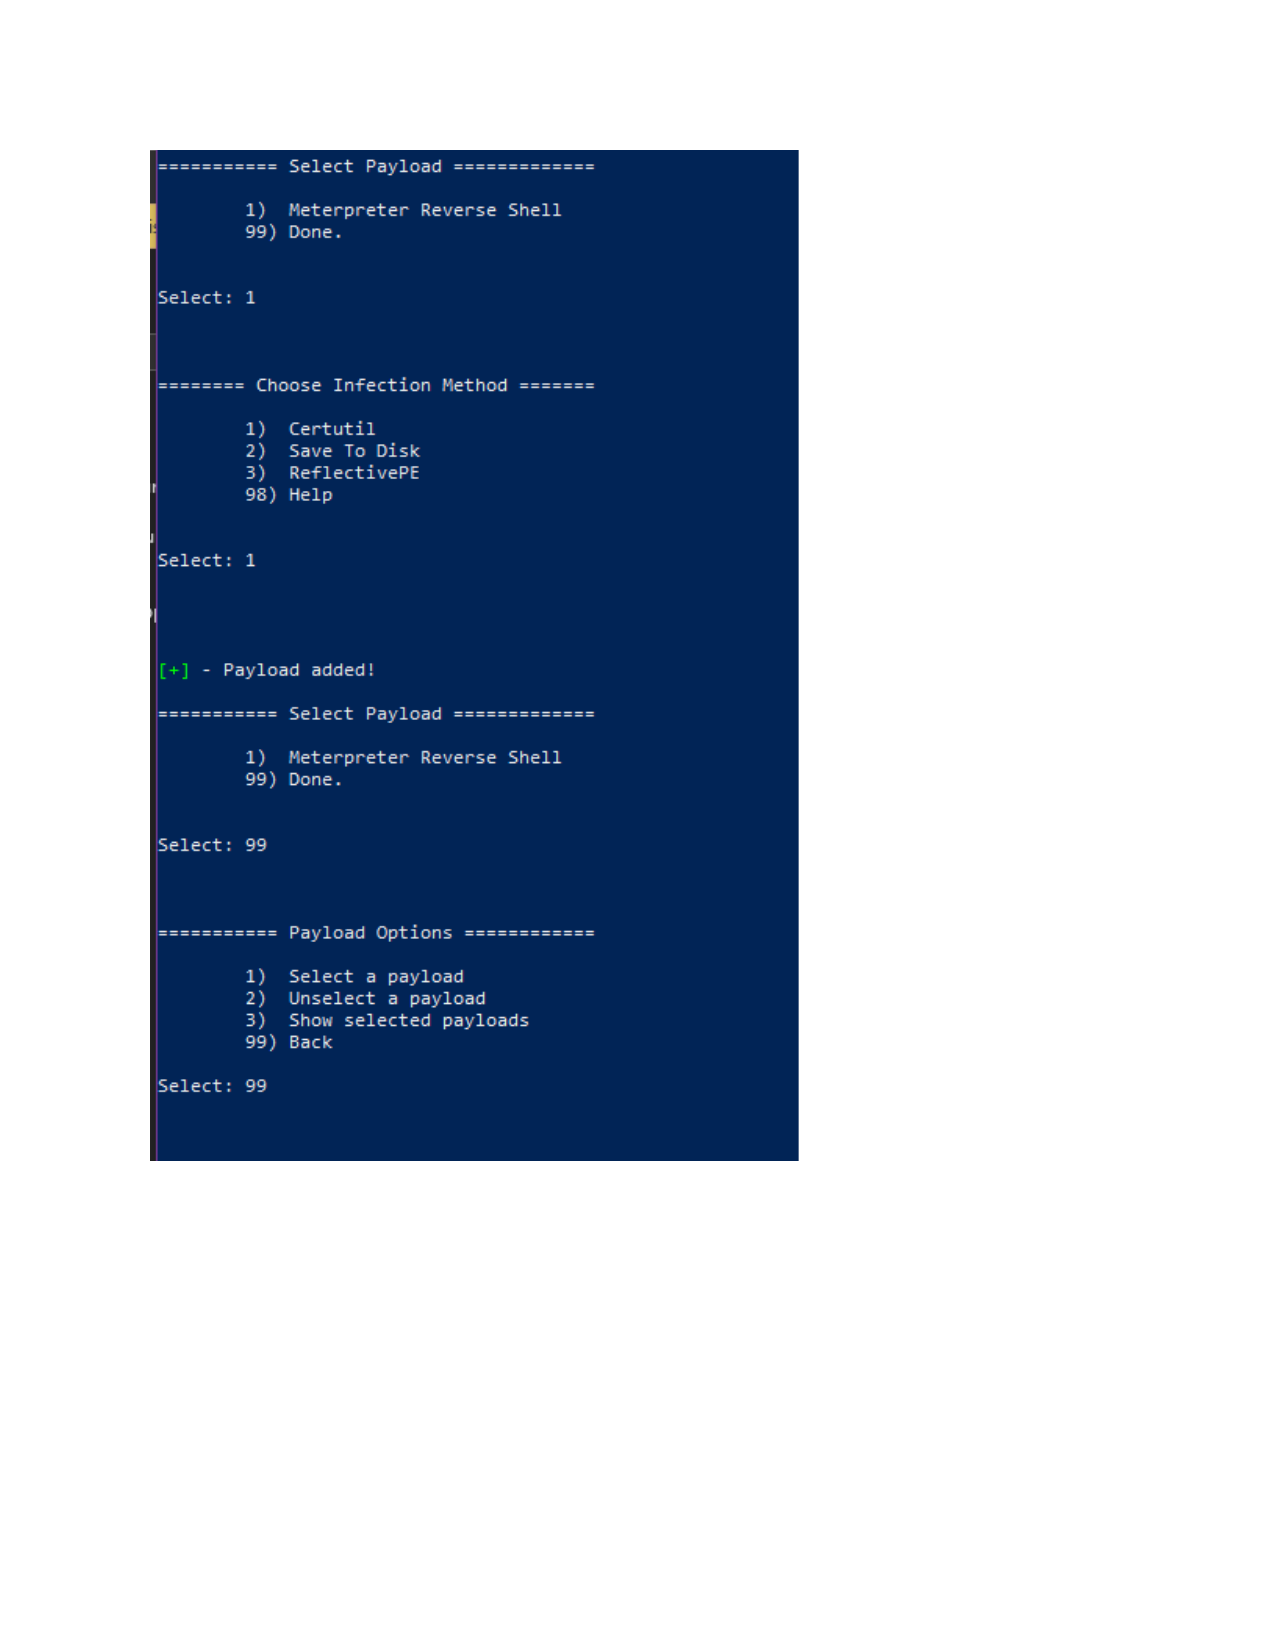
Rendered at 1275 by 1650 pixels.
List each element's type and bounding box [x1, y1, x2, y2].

picture [150, 150, 799, 1161]
